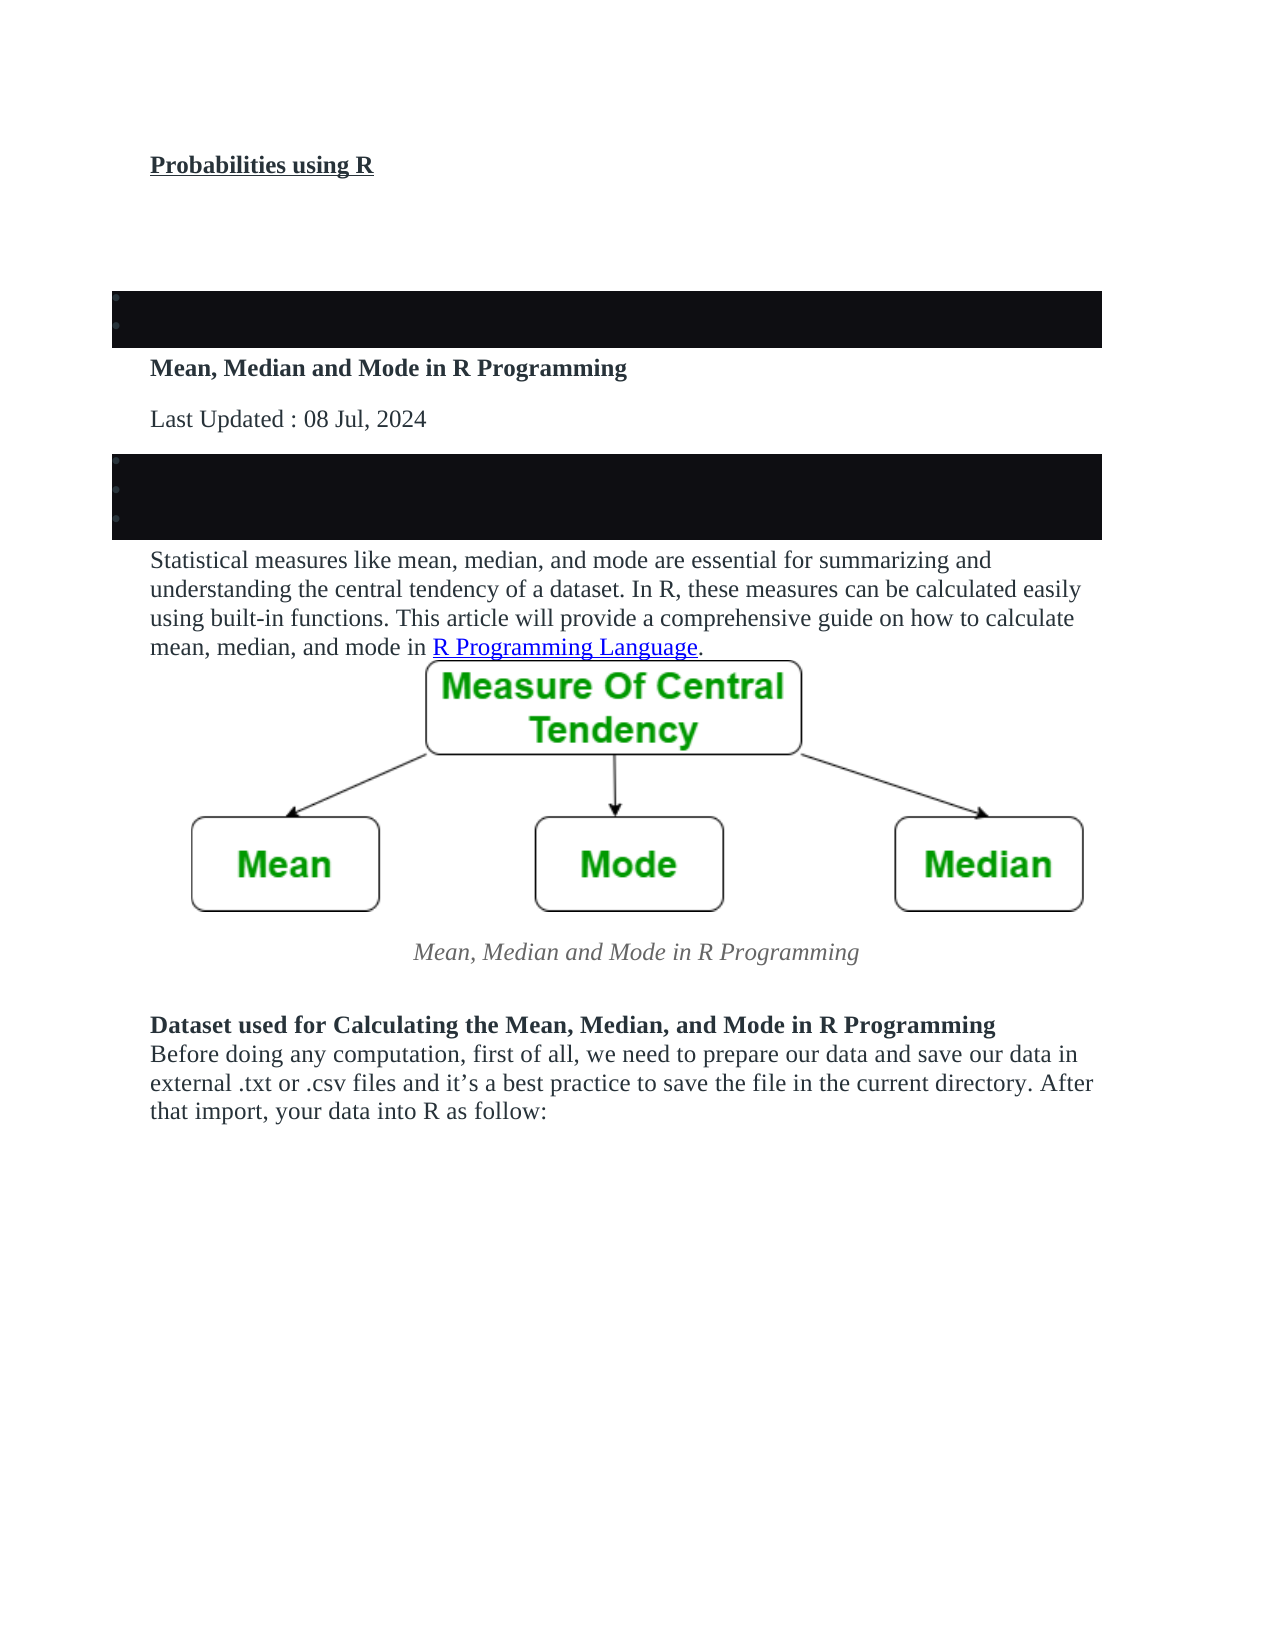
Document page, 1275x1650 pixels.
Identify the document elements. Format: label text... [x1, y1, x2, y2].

subtitle Mean, Median and Mode in R Programming [150, 353, 1125, 382]
text Statistical measures like mean, median, and mode are essential for summarizing and understanding the central tendency of a dataset. In R, these measures can be calculated easily using built-in functions. This article will provide a comprehensive guide on how to calculate mean, median, and mode in R Programming Language. [150, 545, 1125, 660]
text Last Updated : 08 Jul, 2024 [150, 386, 1125, 433]
text Mean, Median and Mode in R Programming [150, 937, 1125, 966]
subtitle Dataset used for Calculating the Mean, Median, and Mode in R Programming [150, 1010, 1125, 1039]
text Before doing any computation, first of all, we need to prepare our data and save our data in external .txt or .csv files and it’s a best practice to save the file in the current directory. After that import, your data into R as follow: [150, 1039, 1125, 1125]
subtitle Probabilities using R [150, 150, 1125, 179]
picture [191, 660, 1084, 912]
